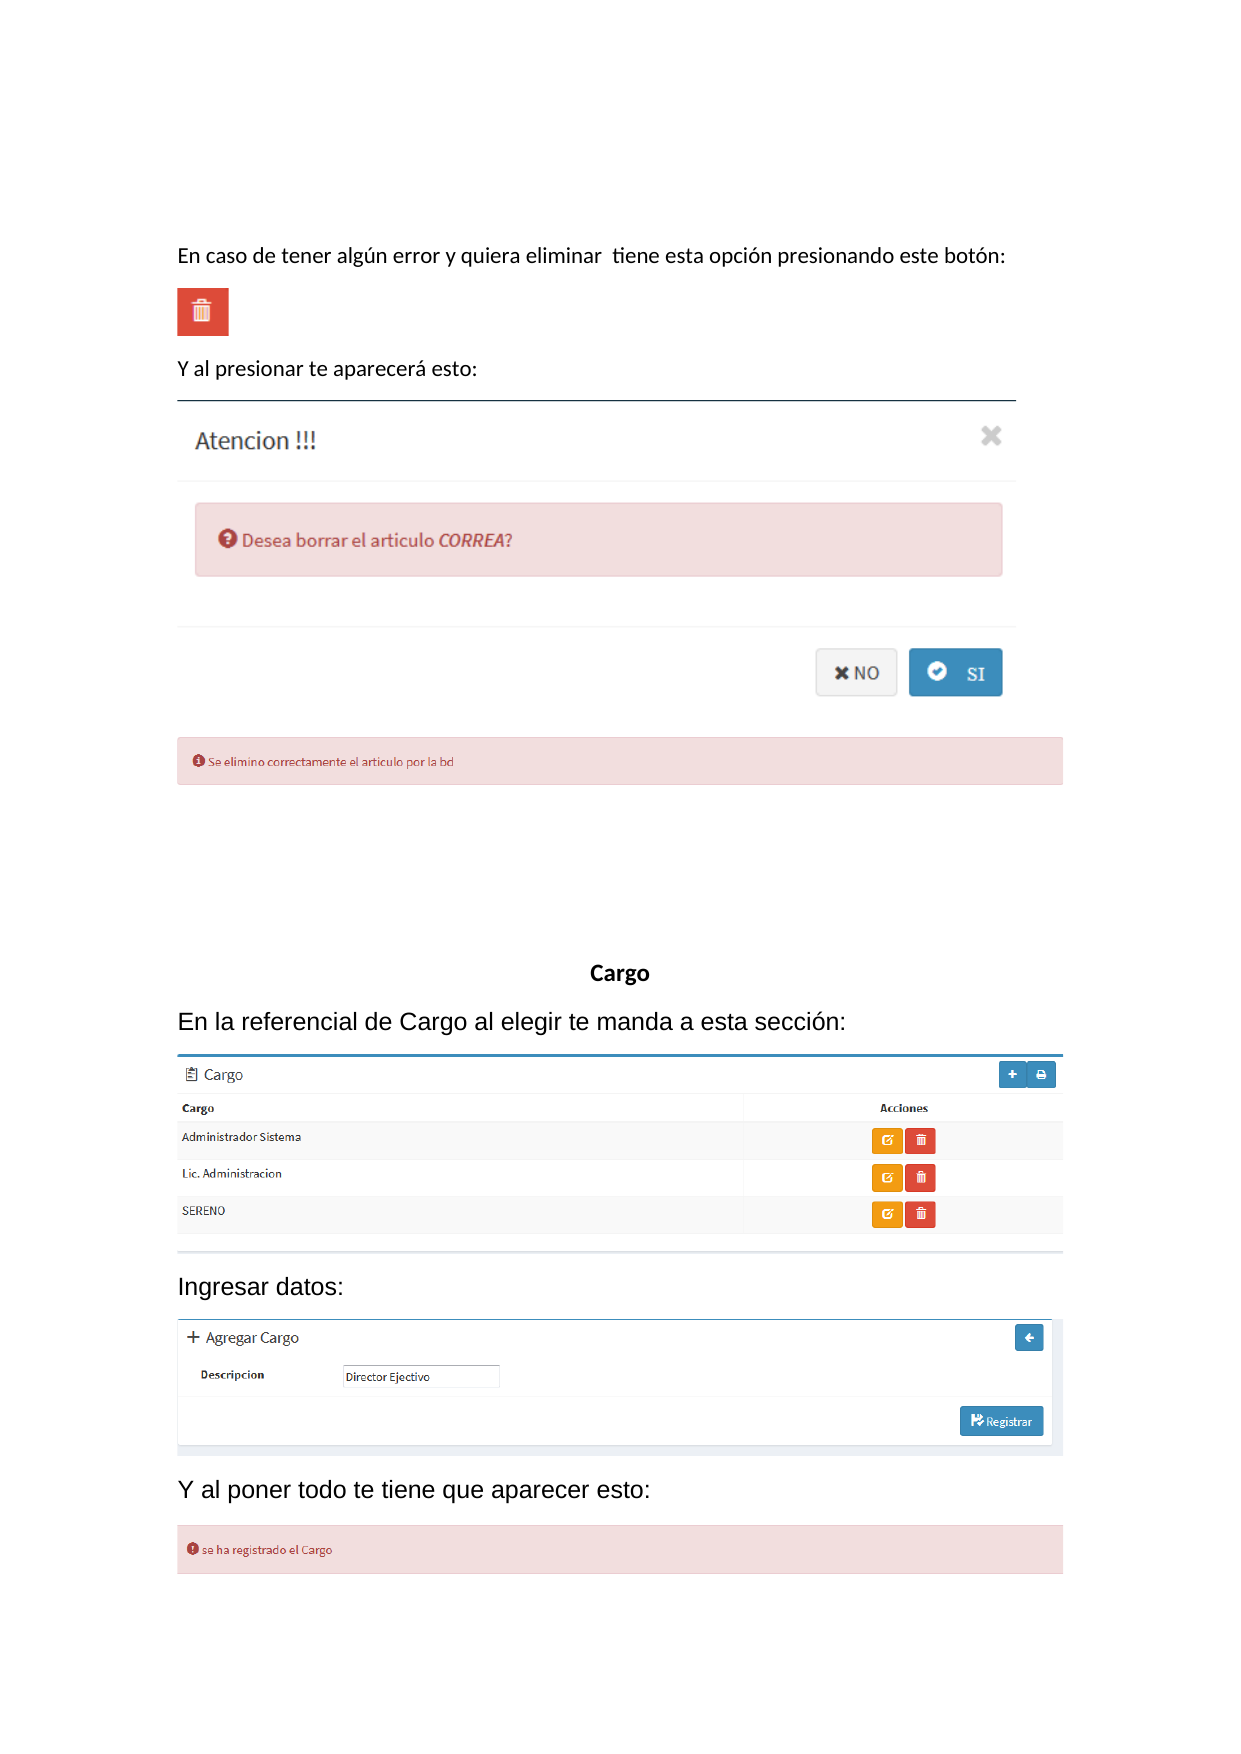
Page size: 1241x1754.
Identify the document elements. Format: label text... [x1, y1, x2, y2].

text Y al poner todo te tiene que aparecer esto: [177, 1475, 1063, 1503]
text Ingresar datos: [177, 1272, 1063, 1301]
text Y al presionar te aparecerá esto: [177, 354, 1063, 382]
picture [177, 400, 1017, 716]
text En caso de tener algún error y quiera eliminar tiene esta opción presionando este botón: [177, 241, 1063, 269]
picture [177, 1522, 1064, 1577]
picture [177, 734, 1064, 790]
picture [177, 288, 229, 336]
text En la referencial de Cargo al elegir te manda a esta sección: [177, 1007, 1063, 1036]
picture [177, 1054, 1064, 1254]
picture [177, 1319, 1064, 1456]
text Cargo [177, 957, 1063, 988]
